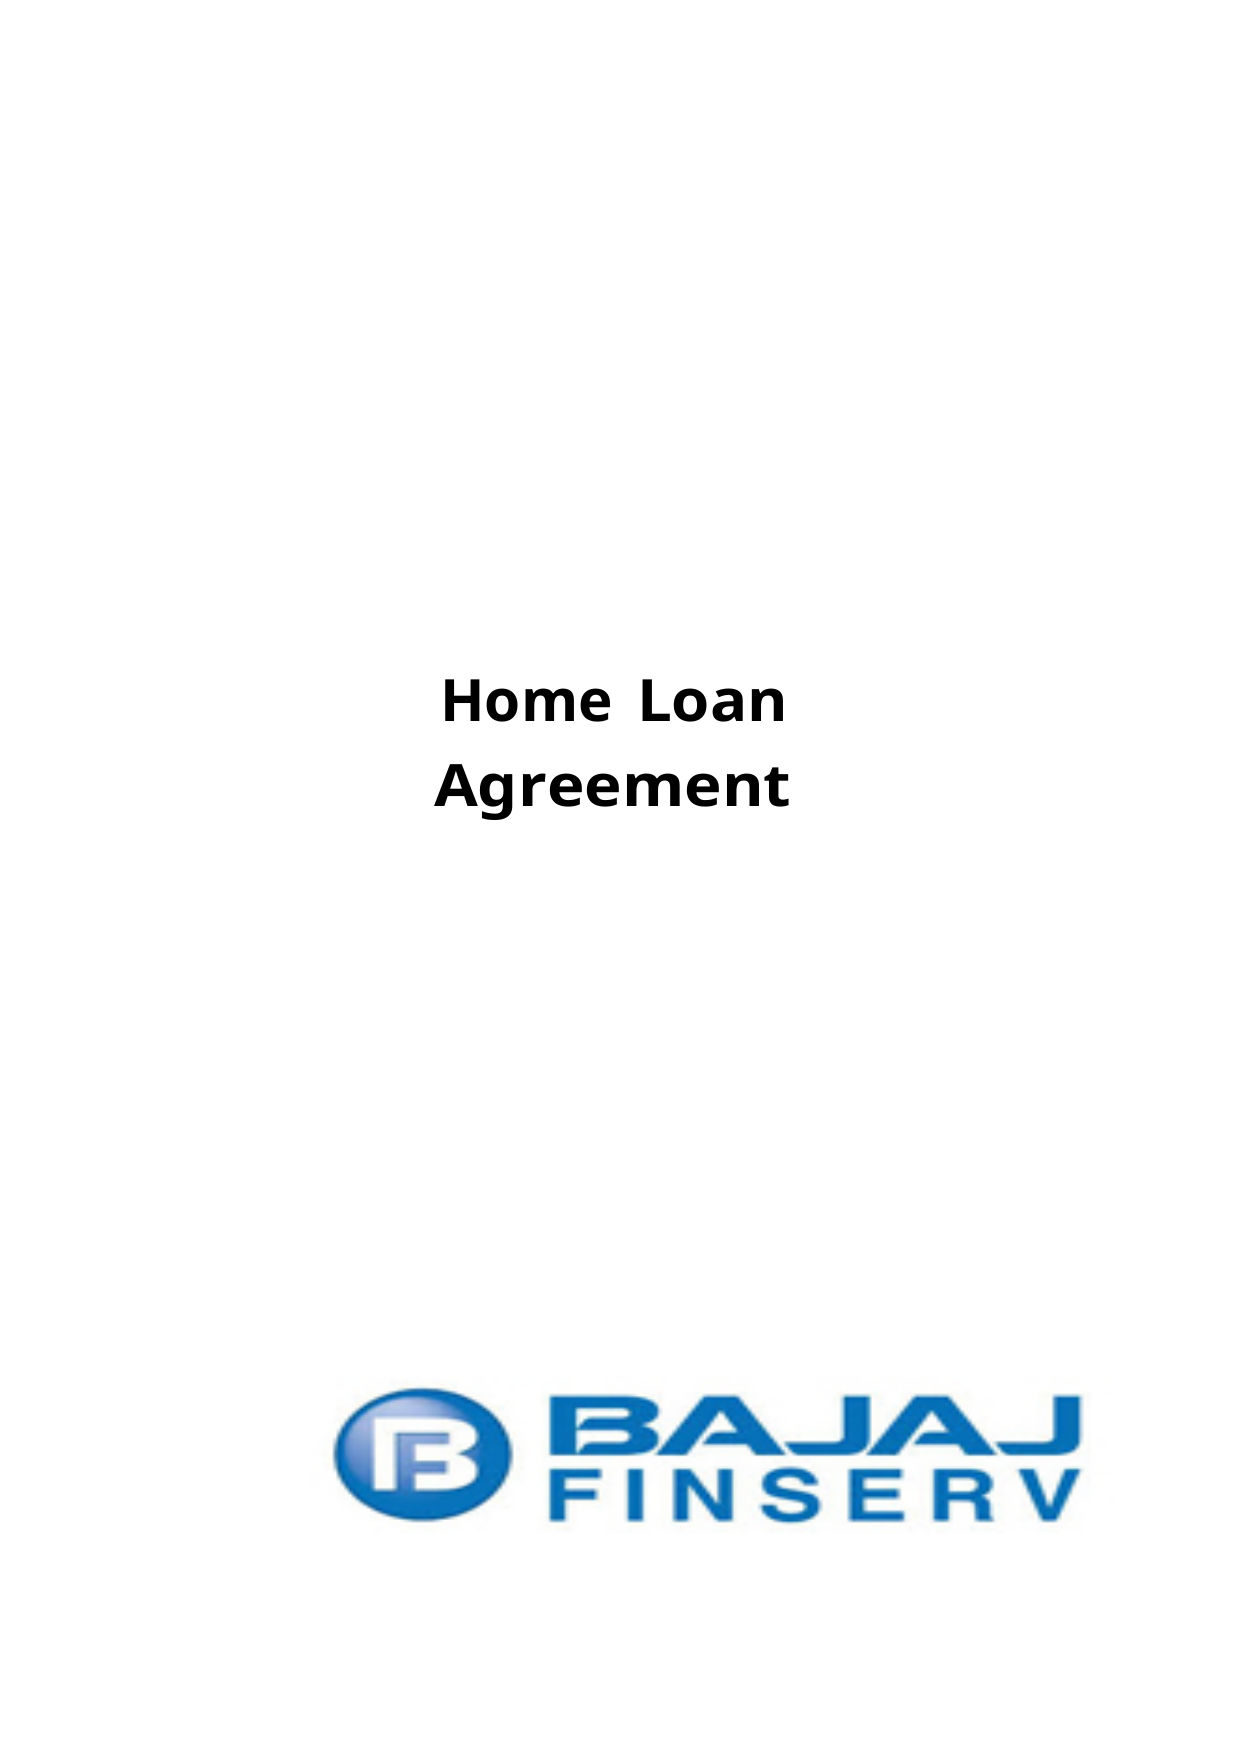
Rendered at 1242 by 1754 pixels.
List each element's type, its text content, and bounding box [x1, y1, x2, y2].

text Agreement [434, 743, 1069, 823]
picture [309, 1334, 1129, 1570]
text Home Loan [440, 659, 1069, 736]
